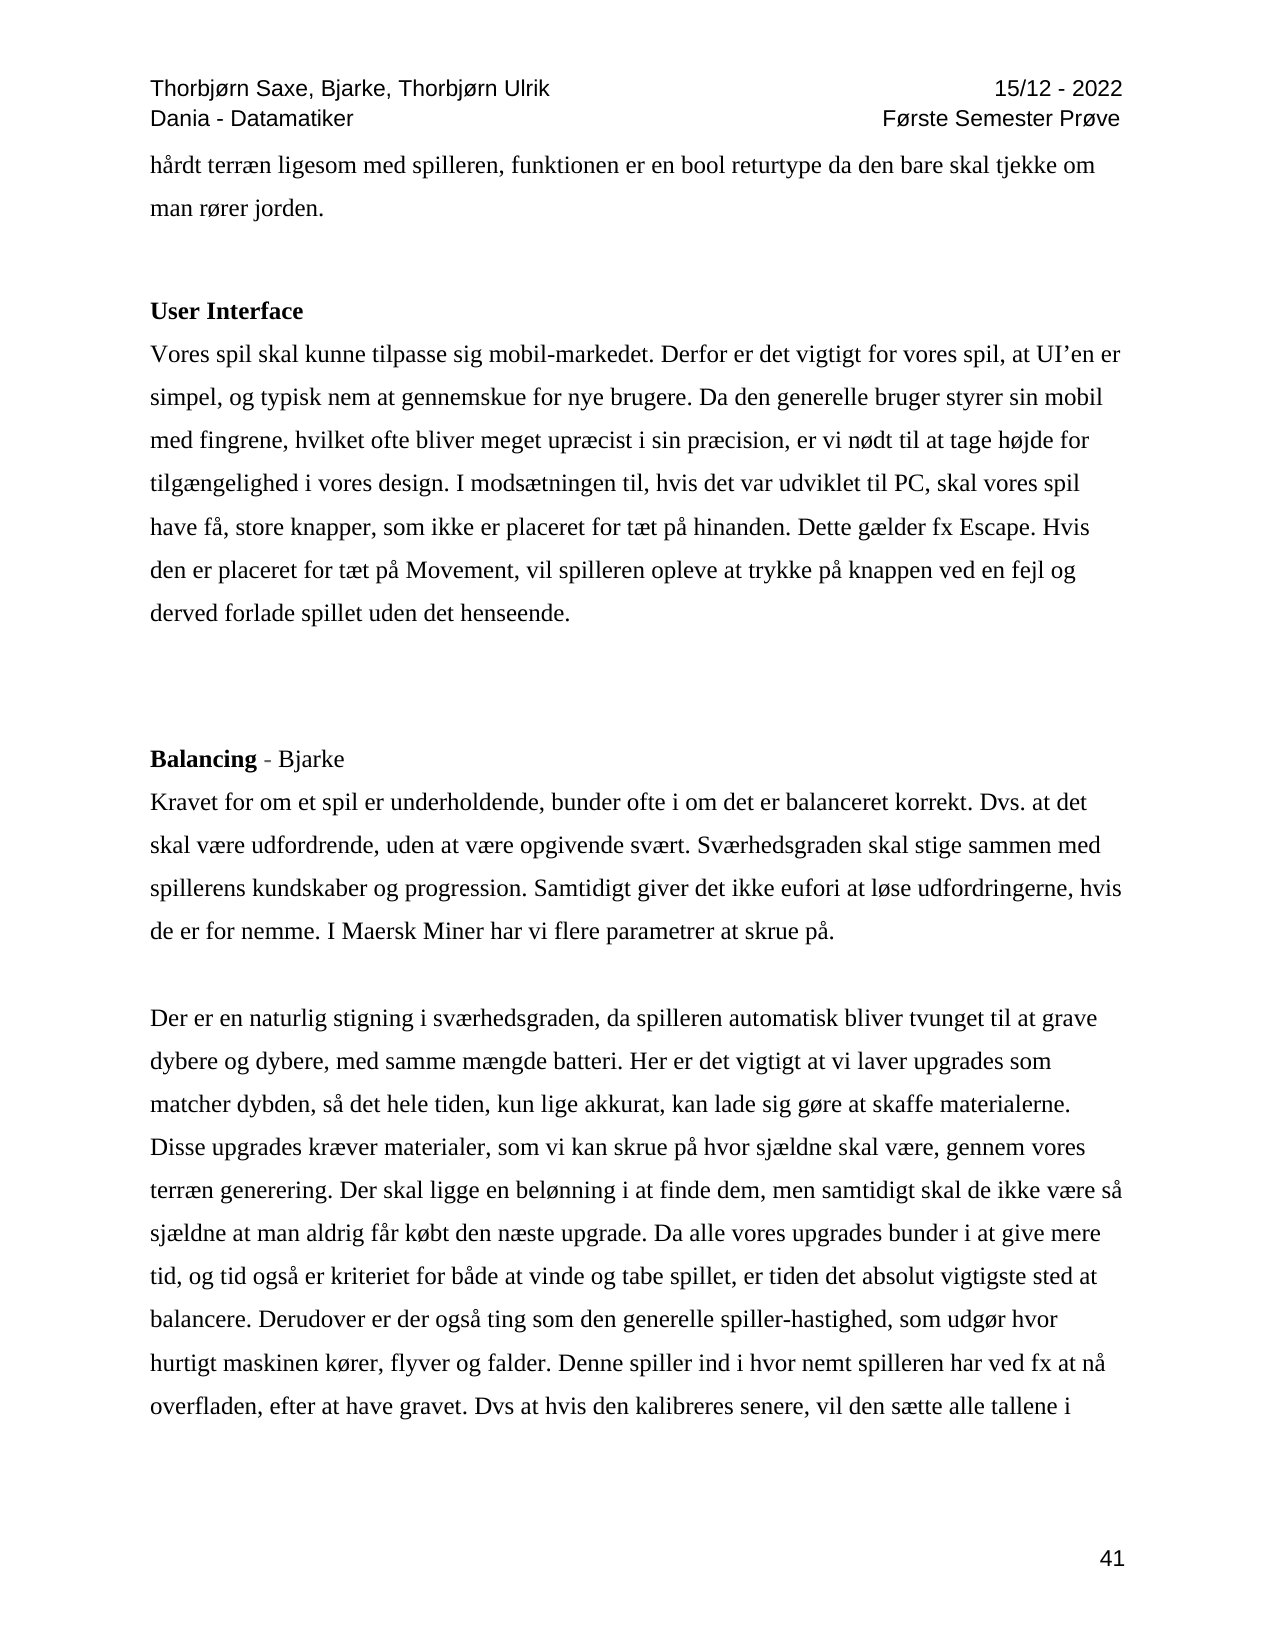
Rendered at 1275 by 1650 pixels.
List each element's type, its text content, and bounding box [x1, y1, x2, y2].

subtitle Balancing - Bjarke [150, 744, 1125, 773]
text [150, 1003, 1125, 1419]
text Kravet for om et spil er underholdende, bunder ofte i om det er balanceret korrekt. Dvs. at det skal være udfordrende, uden at være opgivende svært. Sværhedsgraden skal stige sammen med spillerens kundskaber og progression. Samtidigt giver det ikke eufori at løse udfordringerne, hvis de er for nemme. I Maersk Miner har vi flere parametrer at skrue på. [150, 787, 1125, 945]
text Vores spil skal kunne tilpasse sig mobil-markedet. Derfor er det vigtigt for vores spil, at UI’en er simpel, og typisk nem at gennemskue for nye brugere. Da den generelle bruger styrer sin mobil med fingrene, hvilket ofte bliver meget upræcist i sin præcision, er vi nødt til at tage højde for tilgængelighed i vores design. I modsætningen til, hvis det var udviklet til PC, skal vores spil have få, store knapper, som ikke er placeret for tæt på hinanden. Dette gælder fx Escape. Hvis den er placeret for tæt på Movement, vil spilleren opleve at trykke på knappen ved en fejl og derved forlade spillet uden det henseende. [150, 339, 1125, 627]
subtitle User Interface [150, 296, 1125, 325]
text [150, 150, 1125, 222]
